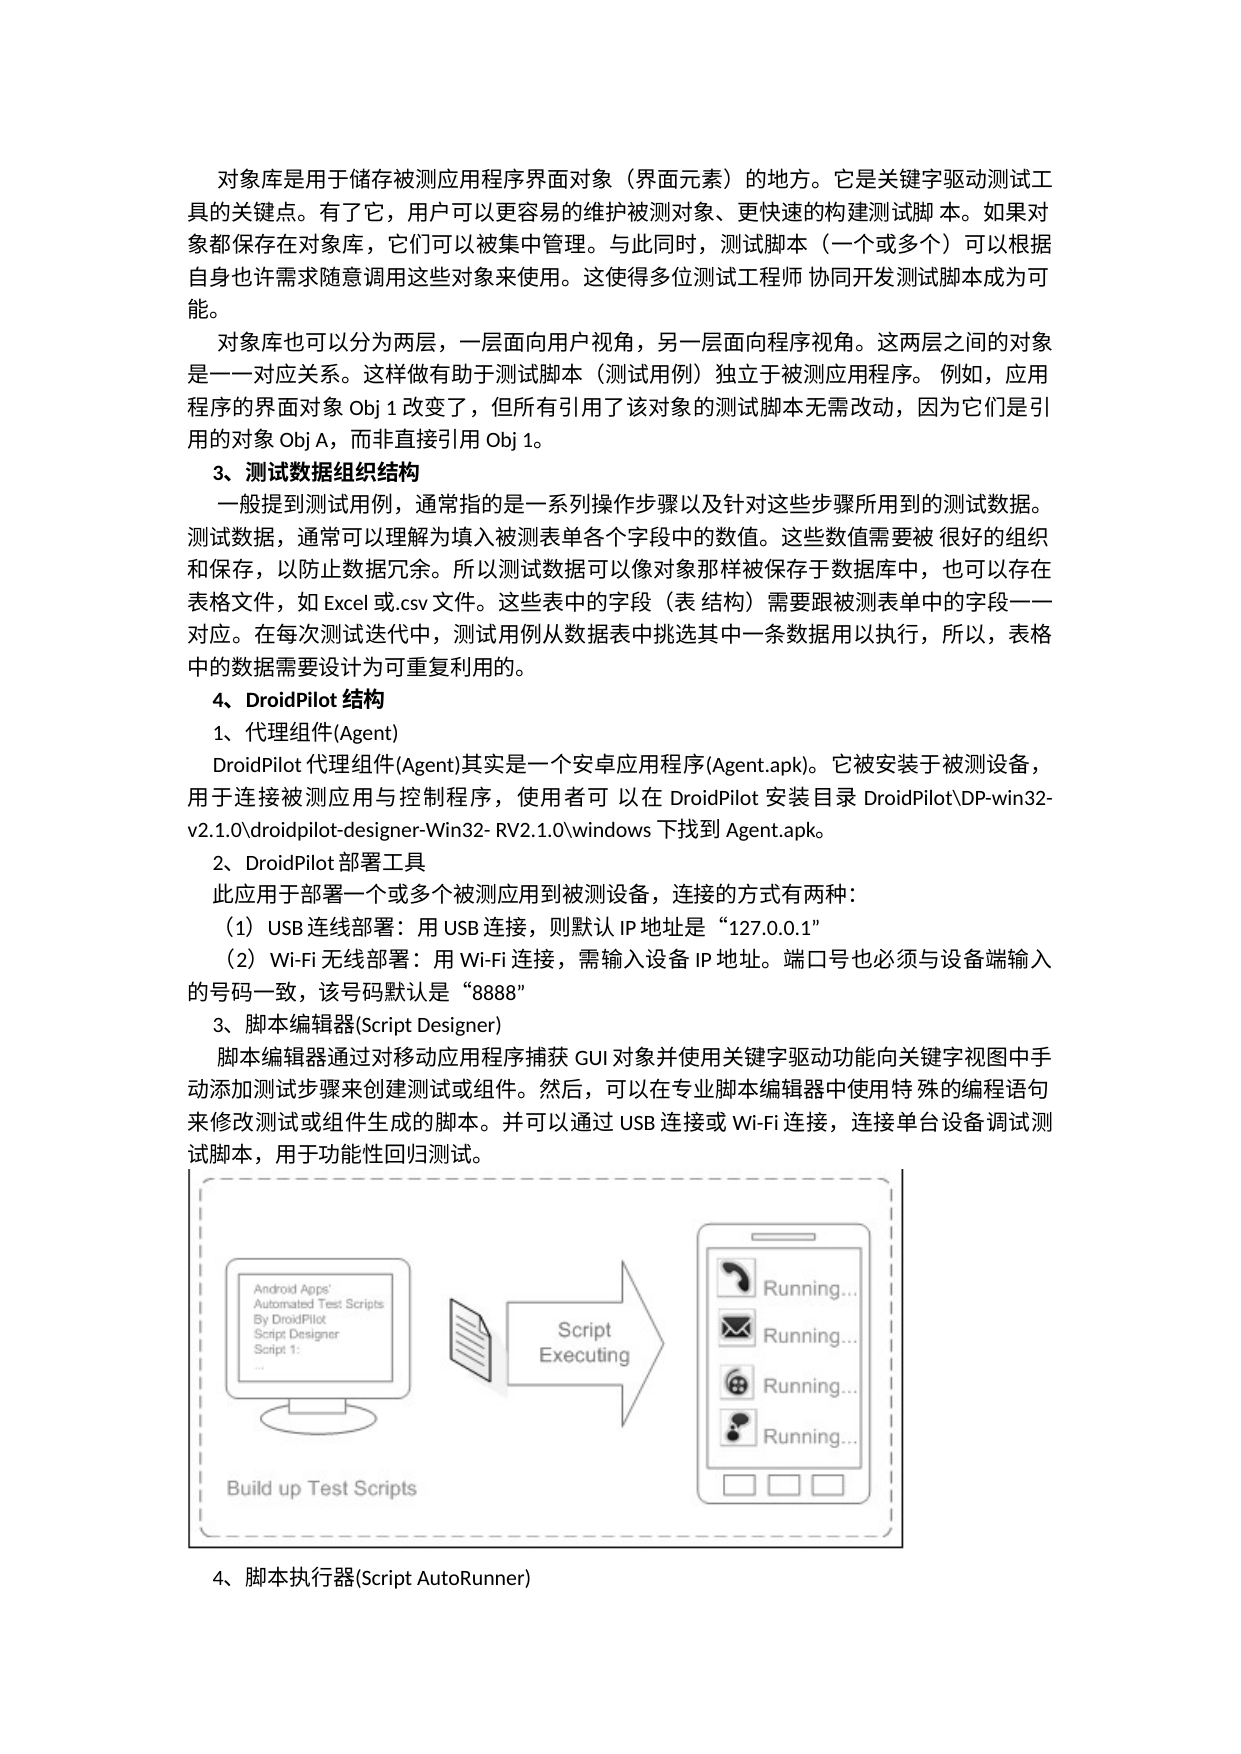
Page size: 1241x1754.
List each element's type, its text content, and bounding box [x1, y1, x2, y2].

text 此应用于部署一个或多个被测应用到被测设备，连接的方式有两种： （1）USB连线部署：用USB连接，则默认IP地址是“127.0.0.1” （2）Wi-Fi无线部署：用Wi-Fi连接，需输入设备IP地址。端口号也必须与设备端输入的号码一致，该号码默认是“8888” [187, 877, 1053, 1007]
text 一般提到测试用例，通常指的是一系列操作步骤以及针对这些步骤所用到的测试数据。测试数据，通常可以理解为填入被测表单各个字段中的数值。这些数值需要被 很好的组织和保存，以防止数据冗余。所以测试数据可以像对象那样被保存于数据库中，也可以存在表格文件，如Excel或.csv文件。这些表中的字段（表 结构）需要跟被测表单中的字段一一对应。在每次测试迭代中，测试用例从数据表中挑选其中一条数据用以执行，所以，表格中的数据需要设计为可重复利用的。 [187, 487, 1053, 682]
text 脚本编辑器通过对移动应用程序捕获GUI对象并使用关键字驱动功能向关键字视图中手动添加测试步骤来创建测试或组件。然后，可以在专业脚本编辑器中使用特 殊的编程语句来修改测试或组件生成的脚本。并可以通过USB连接或Wi-Fi连接，连接单台设备调试测试脚本，用于功能性回归测试。 [187, 1039, 1053, 1169]
text 对象库是用于储存被测应用程序界面对象（界面元素）的地方。它是关键字驱动测试工具的关键点。有了它，用户可以更容易的维护被测对象、更快速的构建测试脚 本。如果对象都保存在对象库，它们可以被集中管理。与此同时，测试脚本（一个或多个）可以根据自身也许需求随意调用这些对象来使用。这使得多位测试工程师 协同开发测试脚本成为可能。 [187, 162, 1053, 324]
text 对象库也可以分为两层，一层面向用户视角，另一层面向程序视角。这两层之间的对象是一一对应关系。这样做有助于测试脚本（测试用例）独立于被测应用程序。 例如，应用程序的界面对象Obj 1改变了，但所有引用了该对象的测试脚本无需改动，因为它们是引用的对象Obj A，而非直接引用Obj 1。 [187, 324, 1053, 454]
text 3、测试数据组织结构 [187, 454, 1053, 487]
text 2、DroidPilot部署工具 [187, 844, 1053, 877]
text 4、DroidPilot结构 [187, 682, 1053, 714]
text 4、脚本执行器(Script AutoRunner) [187, 1169, 1053, 1592]
text DroidPilot代理组件(Agent)其实是一个安卓应用程序(Agent.apk)。它被安装于被测设备，用于连接被测应用与控制程序，使用者可 以在DroidPilot安装目录DroidPilot\DP-win32-v2.1.0\droidpilot-designer-Win32- RV2.1.0\windows下找到Agent.apk。 [187, 747, 1053, 844]
text 1、代理组件(Agent) [187, 714, 1053, 747]
text 3、脚本编辑器(Script Designer) [187, 1007, 1053, 1039]
